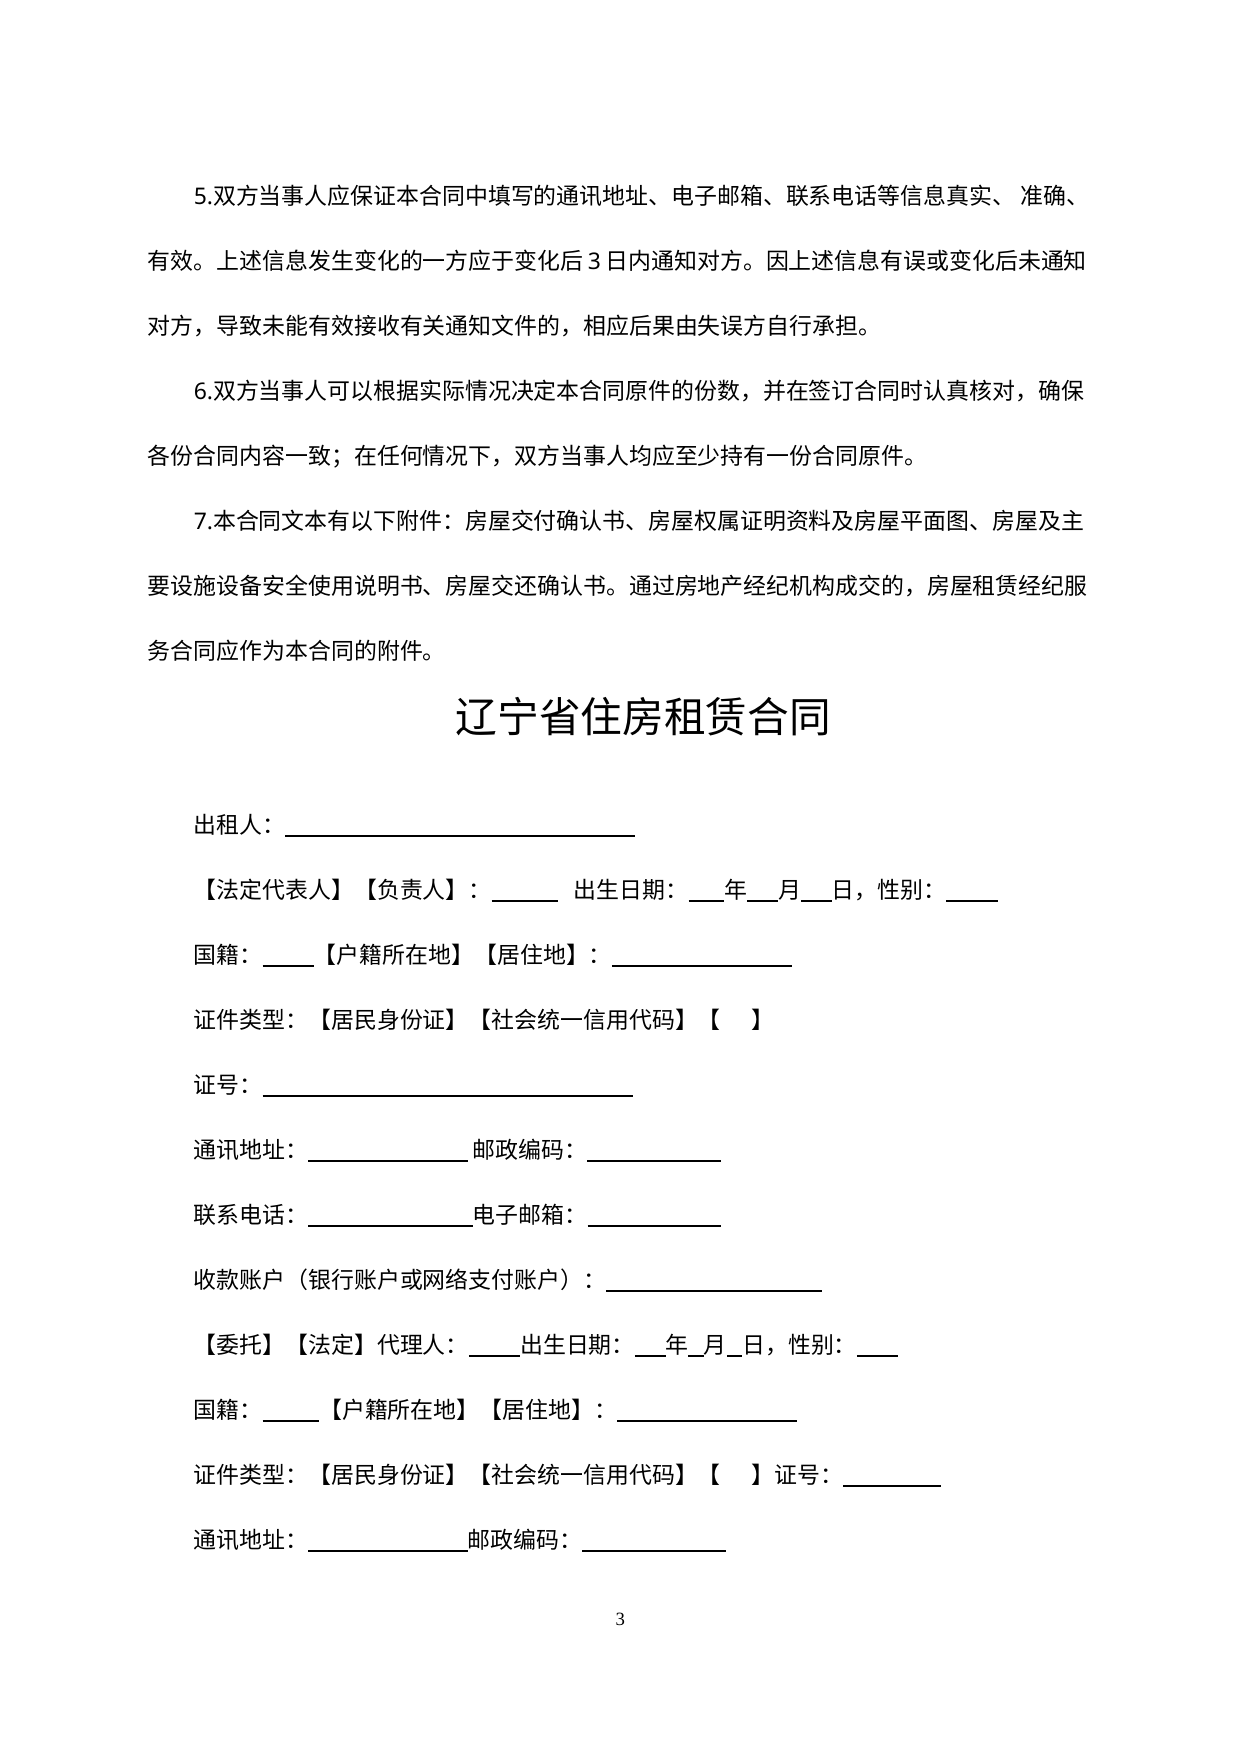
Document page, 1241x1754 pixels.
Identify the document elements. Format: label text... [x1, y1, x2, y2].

list 6.双方当事人可以根据实际情况决定本合同原件的份数，并在签订合同时认真核对，确保各份合同内容一致；在任何情况下，双方当事人均应至少持有一份合同原件。 [148, 357, 1092, 487]
text 联系电话： 电子邮箱： [148, 1181, 1092, 1246]
text 通讯地址： 邮政编码： [148, 1506, 1092, 1571]
text 证件类型：【居民身份证】【社会统一信用代码】【 】 [148, 986, 1092, 1051]
text 证件类型：【居民身份证】【社会统一信用代码】【 】证号： [148, 1441, 1092, 1506]
text 出租人： [148, 791, 1092, 856]
text 收款账户（银行账户或网络支付账户）： [148, 1246, 1092, 1311]
text 通讯地址： 邮政编码： [148, 1116, 1092, 1181]
text 【委托】【法定】代理人： 出生日期： 年 月 日，性别： [148, 1311, 1092, 1376]
text 证号： [148, 1051, 1092, 1116]
list 5.双方当事人应保证本合同中填写的通讯地址、电子邮箱、联系电话等信息真实、 准确、有效。上述信息发生变化的一方应于变化后3日内通知对方。因上述信息有误或变化后未通知对方，导致未能有效接收有关通知文件的，相应后果由失误方自行承担。 [148, 162, 1092, 357]
list 7.本合同文本有以下附件：房屋交付确认书、房屋权属证明资料及房屋平面图、房屋及主要设施设备安全使用说明书、房屋交还确认书。通过房地产经纪机构成交的，房屋租赁经纪服务合同应作为本合同的附件。 [148, 487, 1092, 682]
text 国籍： 【户籍所在地】【居住地】： [148, 1376, 1092, 1441]
text 【法定代表人】【负责人】： 出生日期： 年 月 日，性别： [148, 856, 1092, 921]
list 辽宁省住房租赁合同 [148, 682, 1092, 747]
text 国籍： 【户籍所在地】【居住地】： [148, 921, 1092, 986]
